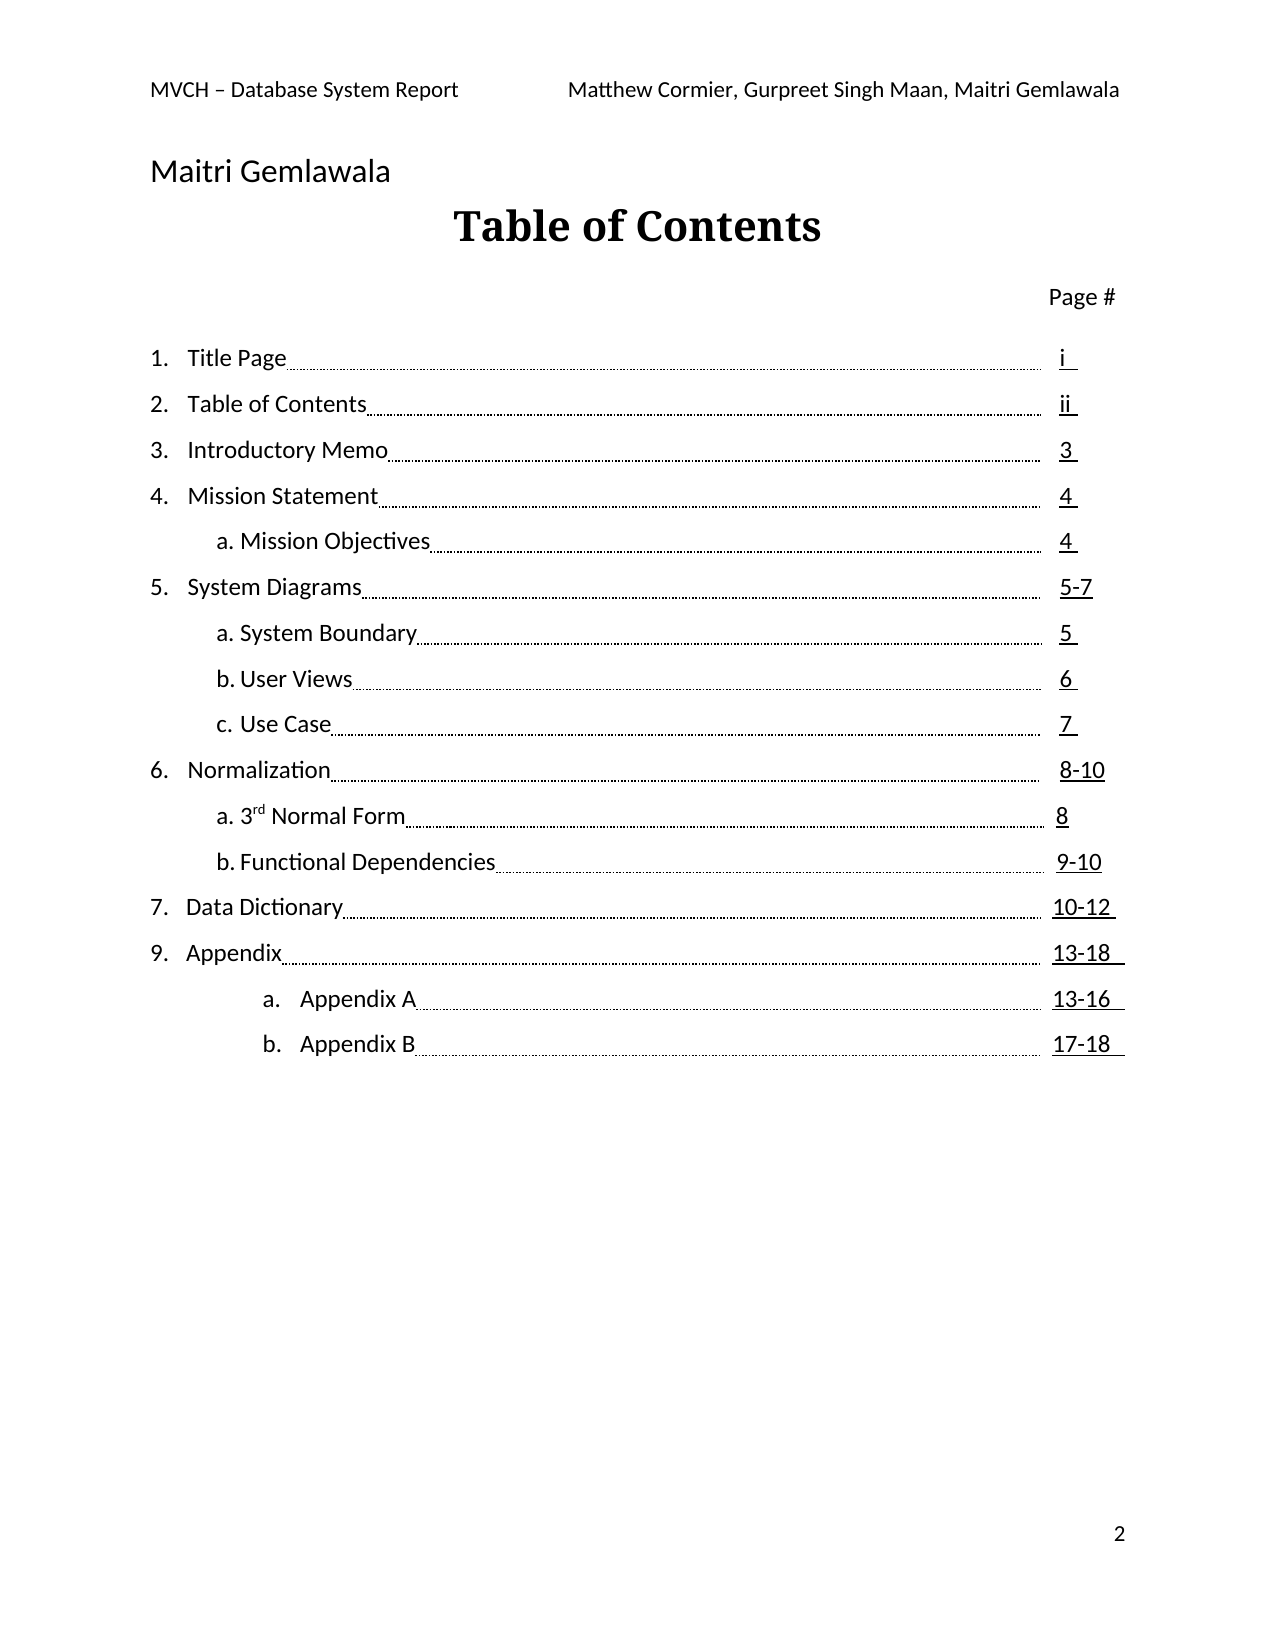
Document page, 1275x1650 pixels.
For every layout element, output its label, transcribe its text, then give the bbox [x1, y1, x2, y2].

text Table of Contents [150, 197, 1125, 253]
list Appendix B 17-18 [262, 1028, 1125, 1059]
list System Diagrams 5-7 [150, 571, 1125, 602]
list System Boundary 5 [216, 617, 1125, 647]
list Mission Objectives 4 [216, 526, 1125, 556]
list Introductory Memo 3 [150, 434, 1125, 464]
list User Views 6 [216, 663, 1125, 693]
text Page # [150, 282, 1125, 312]
list Use Case 7 [216, 708, 1125, 739]
list Appendix A 13-16 [262, 983, 1125, 1013]
text 9. Appendix 13-18 [150, 937, 1125, 968]
list Normalization 8-10 [150, 754, 1125, 785]
list Table of Contents ii [150, 388, 1125, 419]
list 3rd Normal Form 8 [216, 800, 1125, 830]
text Maitri Gemlawala [150, 150, 1125, 191]
list Functional Dependencies 9-10 [216, 846, 1125, 876]
text 7. Data Dictionary 10-12 [150, 891, 1125, 922]
list Title Page i [150, 343, 1125, 373]
list Mission Statement 4 [150, 480, 1125, 510]
